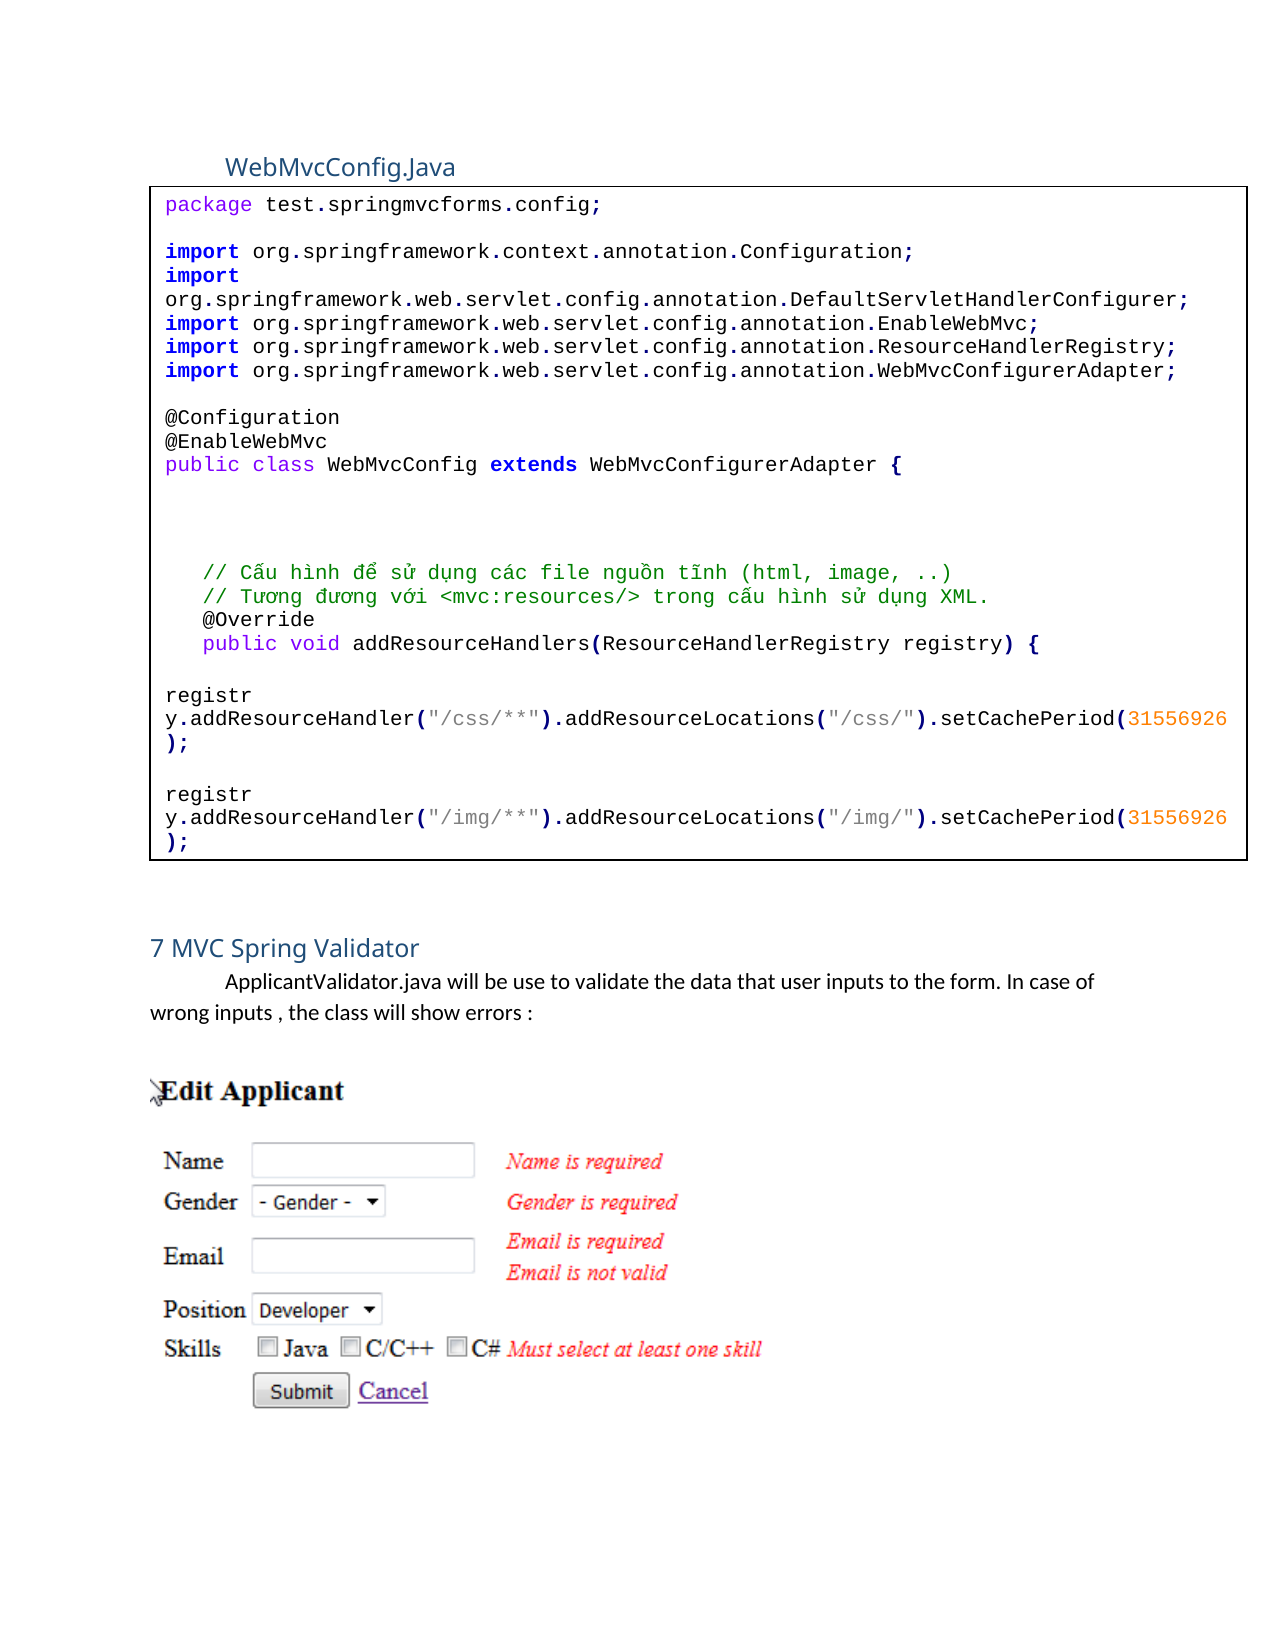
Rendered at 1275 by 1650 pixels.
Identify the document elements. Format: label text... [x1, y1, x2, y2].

subtitle 7 MVC Spring Validator [150, 931, 1125, 965]
subtitle WebMvcConfig.Java [150, 150, 1125, 184]
text ApplicantValidator.java will be use to validate the data that user inputs to the form. In case of wrong inputs , the class will show errors : [150, 967, 1125, 1026]
picture [150, 1044, 796, 1432]
